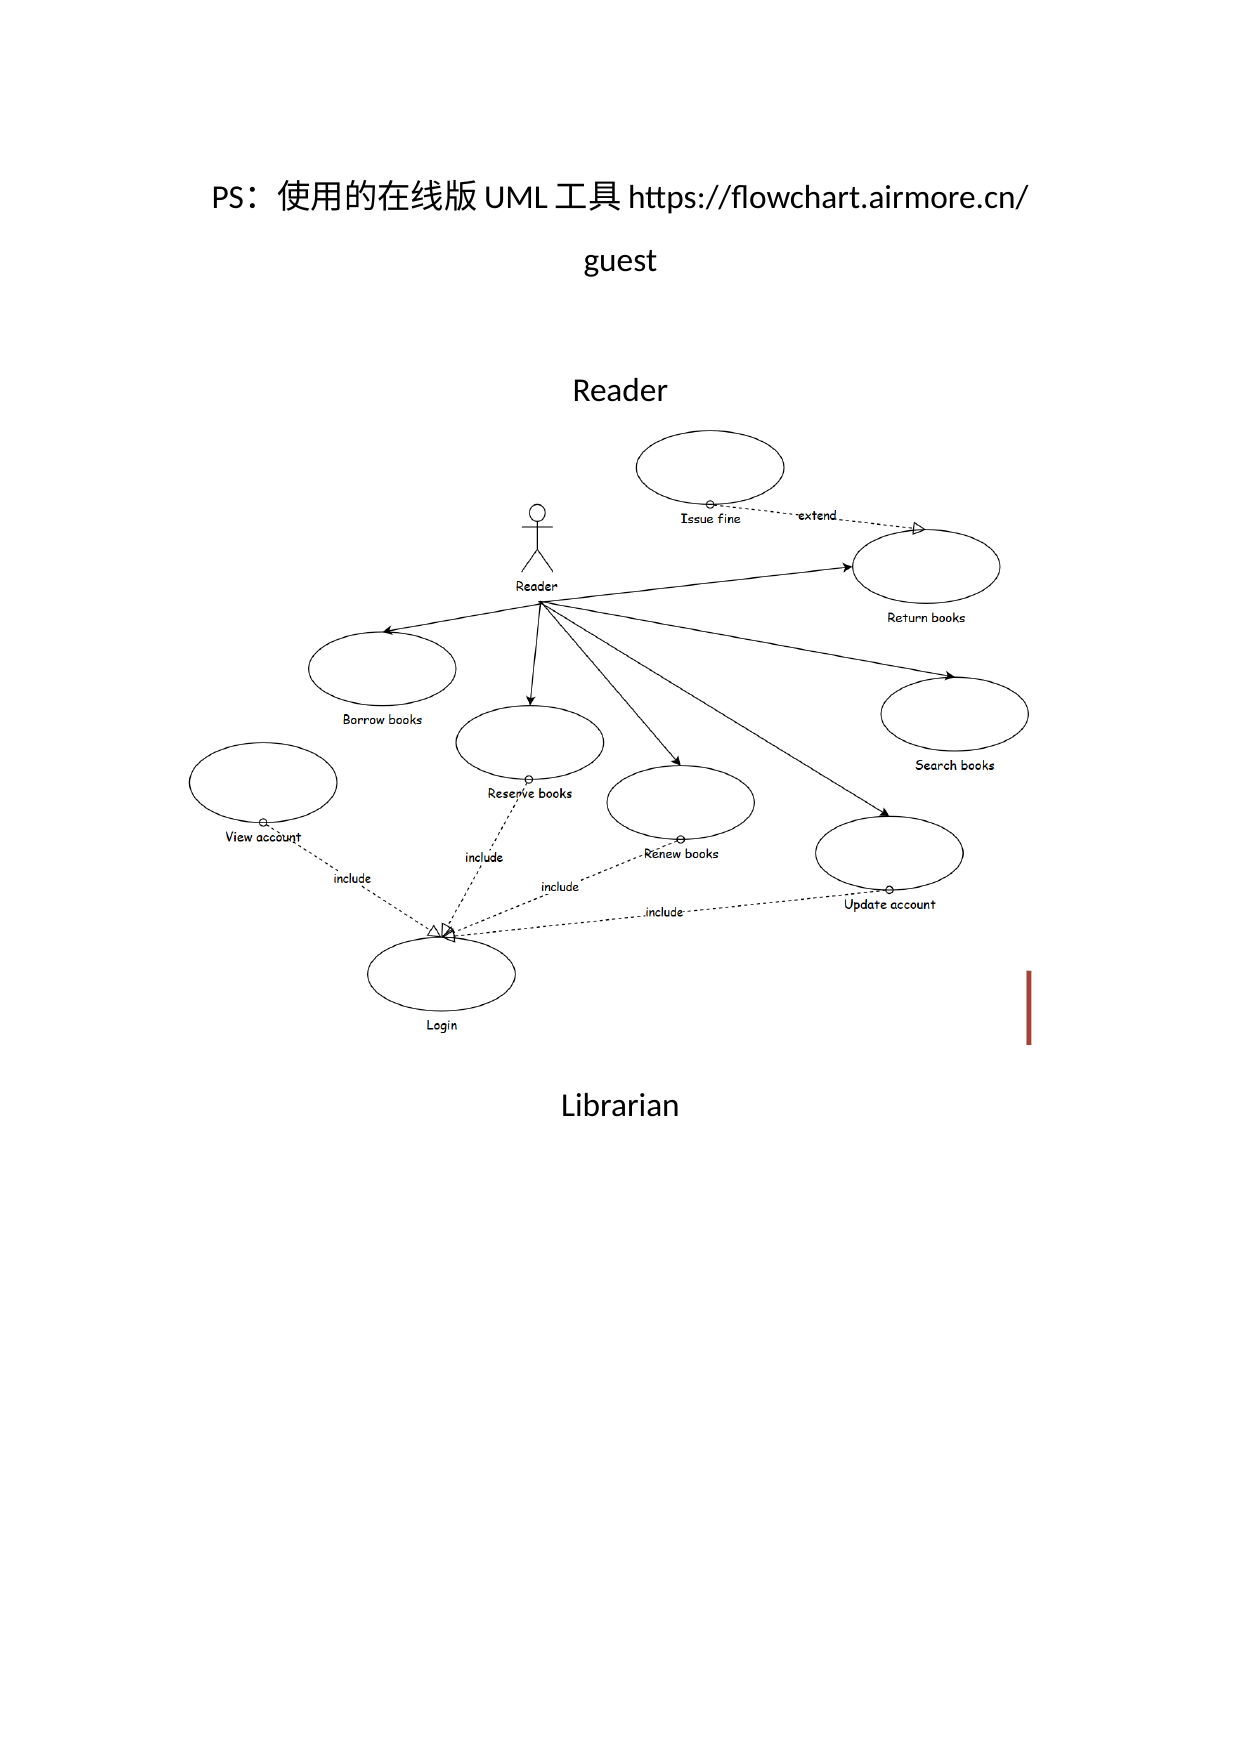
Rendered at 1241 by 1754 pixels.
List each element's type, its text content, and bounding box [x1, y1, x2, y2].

text Reader [187, 357, 1053, 422]
picture [187, 422, 1032, 1045]
text PS：使用的在线版UML工具https://flowchart.airmore.cn/guest [187, 162, 1053, 292]
text Librarian [187, 1072, 1053, 1137]
